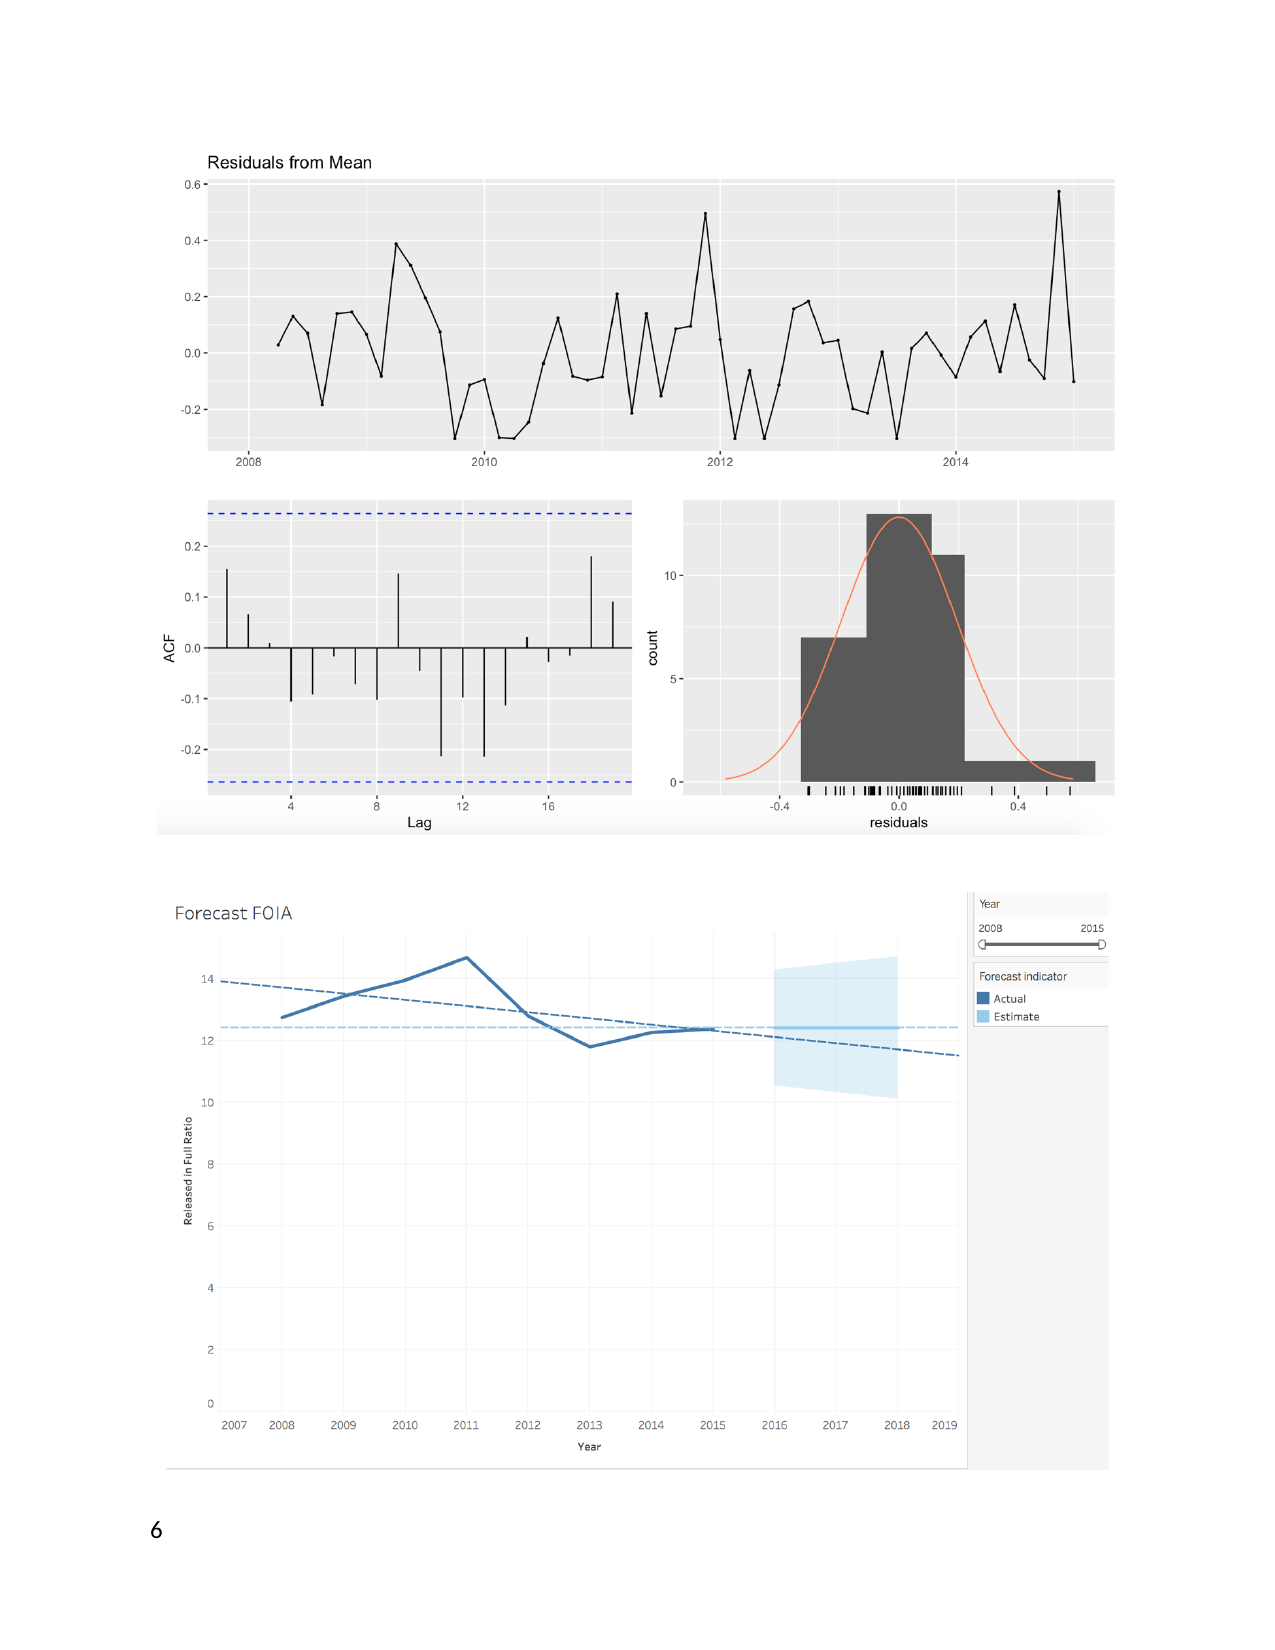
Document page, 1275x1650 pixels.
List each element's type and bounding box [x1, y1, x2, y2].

picture [166, 892, 1109, 1470]
picture [156, 150, 1119, 835]
